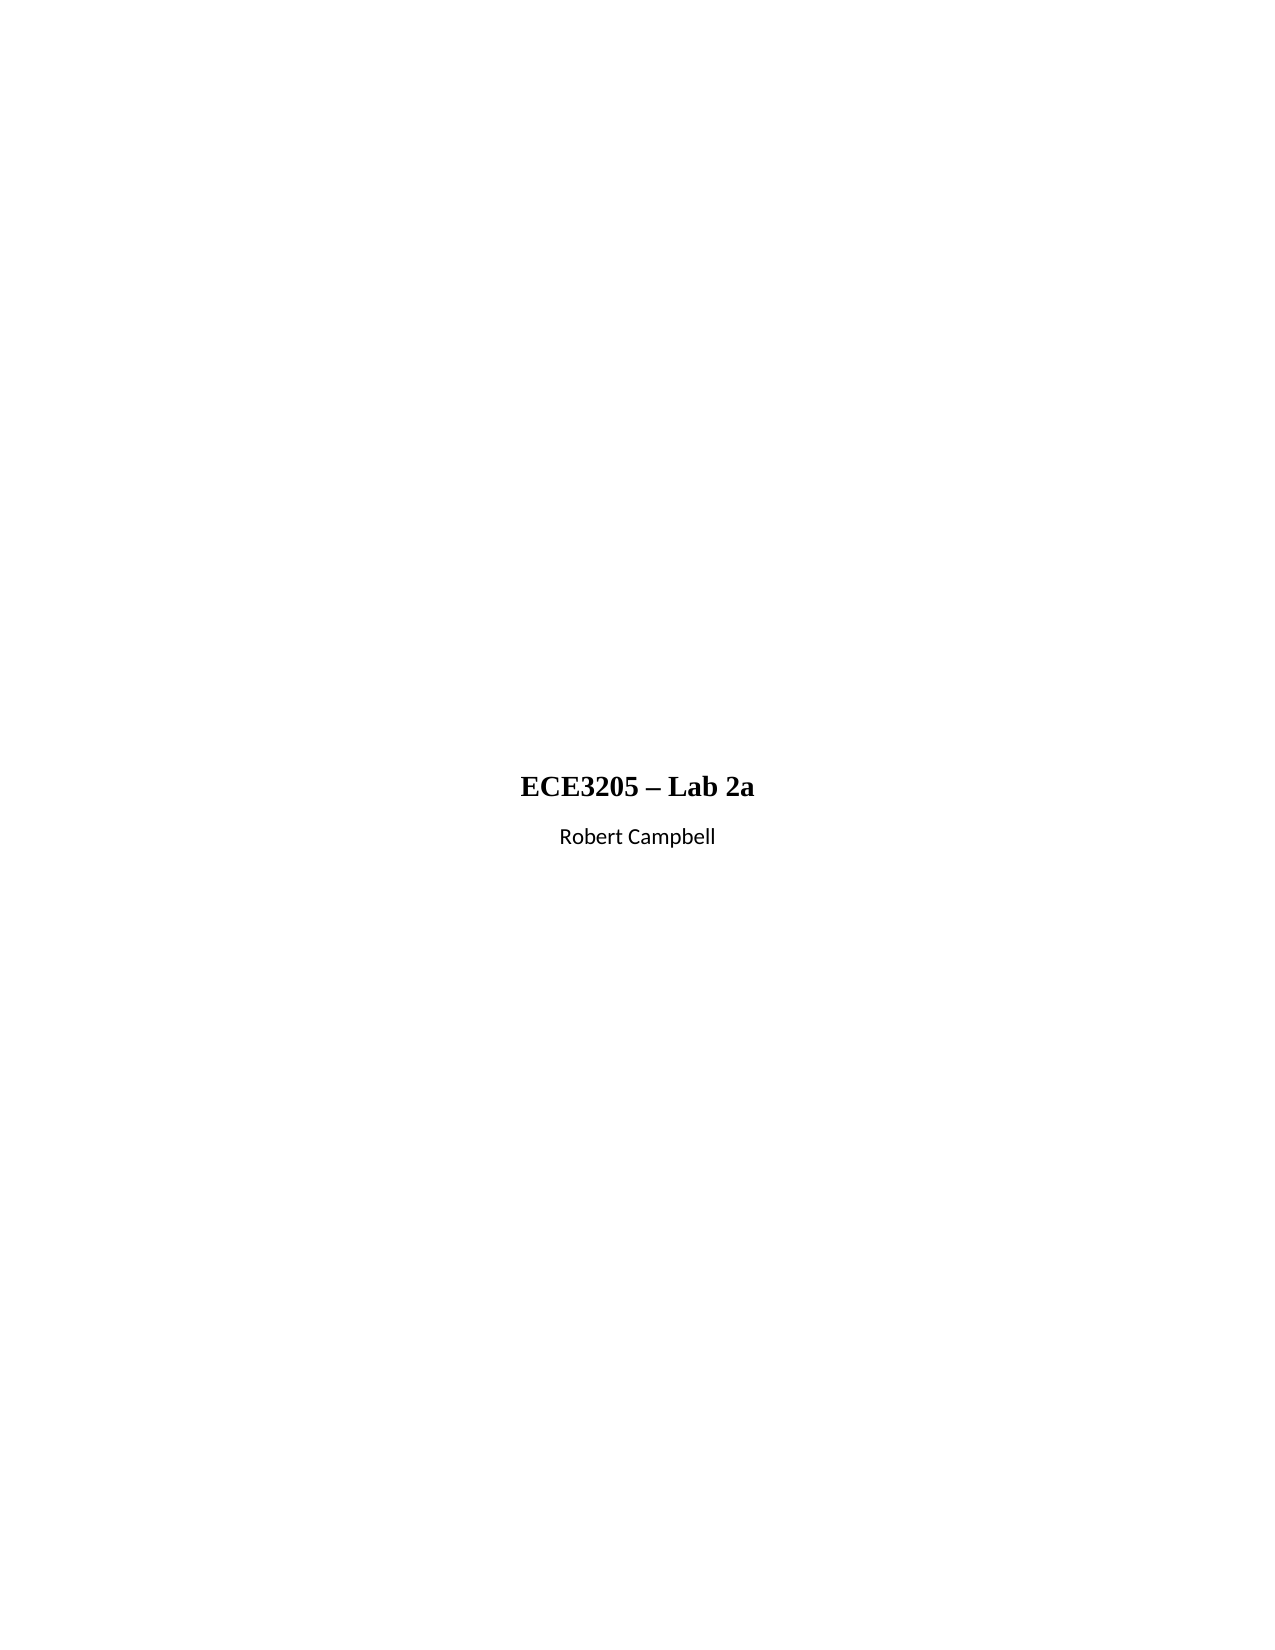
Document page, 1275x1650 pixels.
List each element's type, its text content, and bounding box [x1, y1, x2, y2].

text ECE3205 – Lab 2a [150, 769, 1125, 803]
text Robert Campbell [150, 822, 1125, 850]
